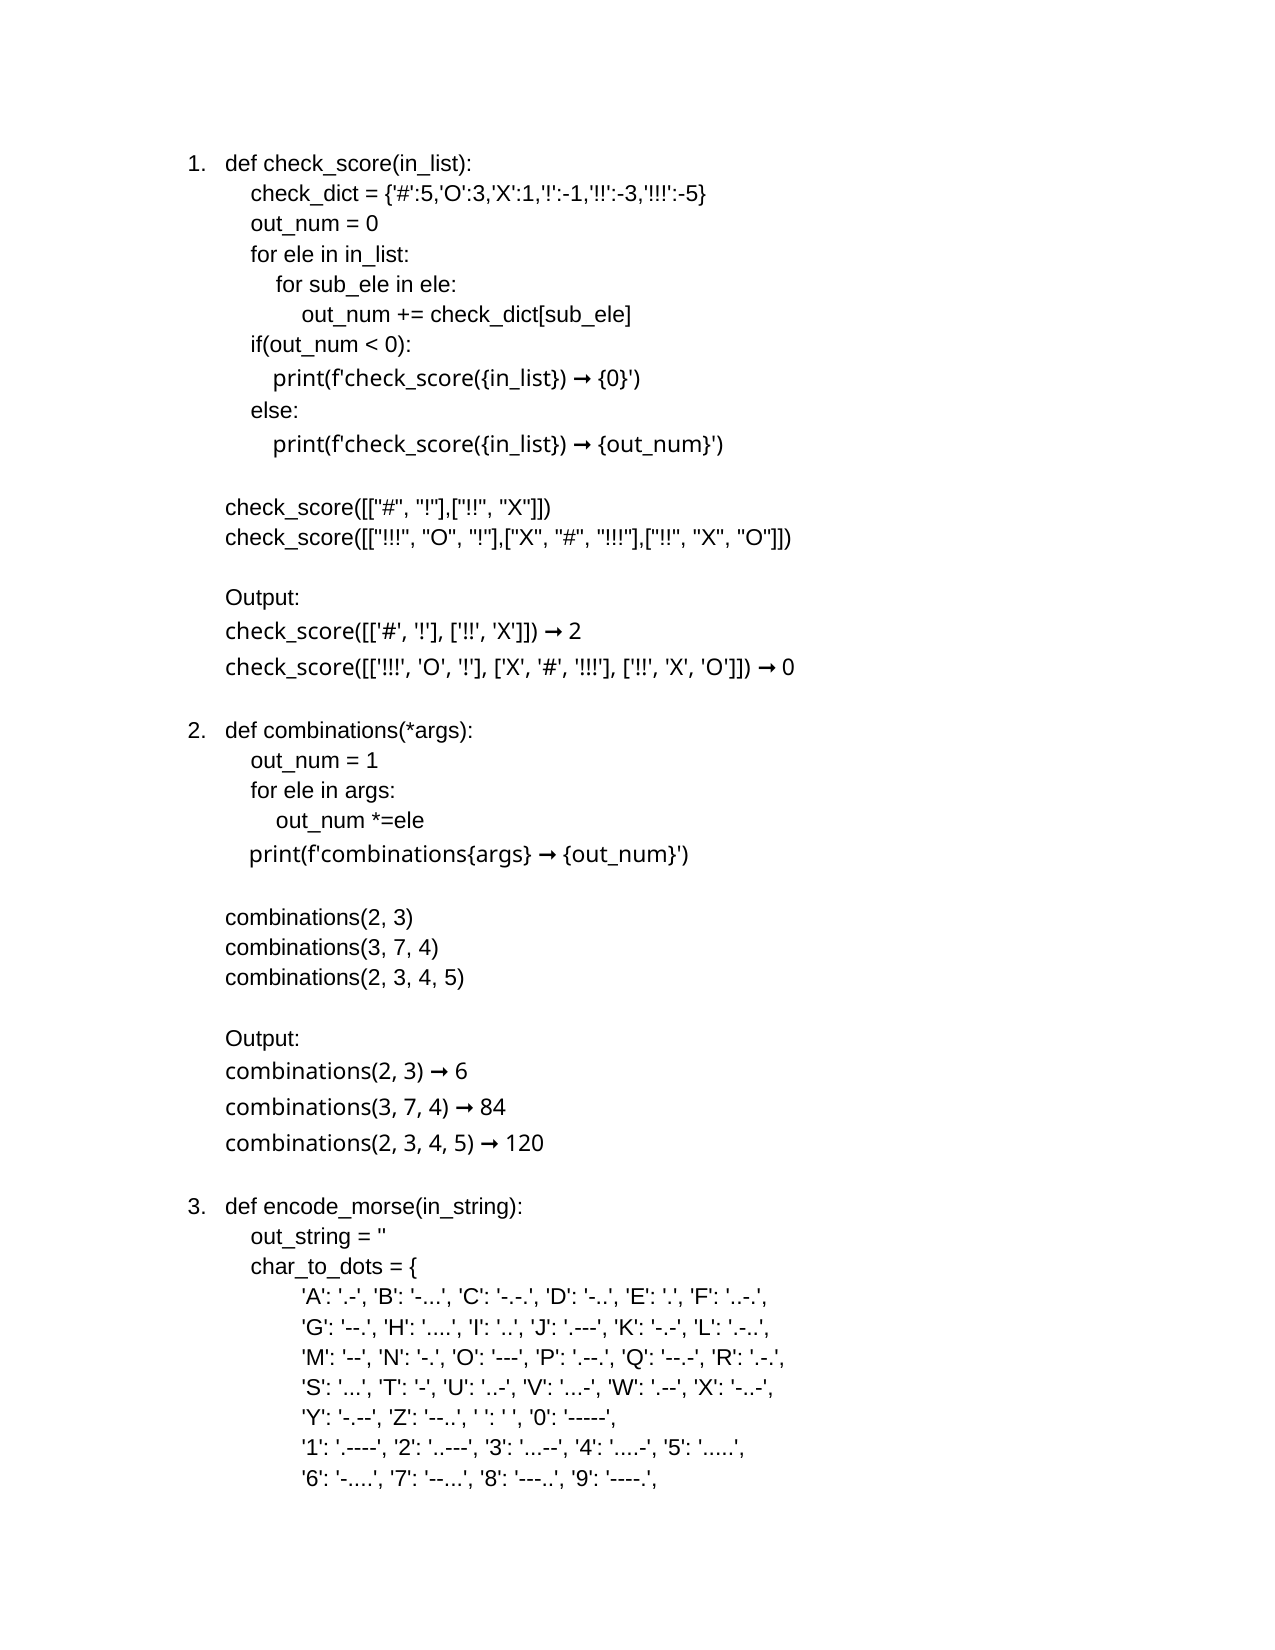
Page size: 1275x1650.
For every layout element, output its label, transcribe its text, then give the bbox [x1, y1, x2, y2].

text out_num = 0 [225, 210, 1125, 237]
text combinations(2, 3) ➞ 6 [225, 1055, 1125, 1086]
text 'S': '...', 'T': '-', 'U': '..-', 'V': '...-', 'W': '.--', 'X': '-..-', [225, 1374, 1125, 1400]
text combinations(2, 3, 4, 5) ➞ 120 [225, 1127, 1125, 1158]
text combinations(3, 7, 4) ➞ 84 [225, 1091, 1125, 1122]
text if(out_num < 0): [225, 331, 1125, 358]
text print(f'combinations{args} ➞ {out_num}') [225, 837, 1125, 869]
text out_num *=ele [225, 807, 1125, 834]
text print(f'check_score({in_list}) ➞ {out_num}') [225, 428, 1125, 459]
text out_num = 1 [225, 747, 1125, 773]
text '6': '-....', '7': '--...', '8': '---..', '9': '----.', [225, 1464, 1125, 1491]
text for ele in args: [225, 777, 1125, 803]
list def encode_morse(in_string): [187, 1193, 1125, 1219]
text for sub_ele in ele: [225, 271, 1125, 297]
text print(f'check_score({in_list}) ➞ {0}') [225, 361, 1125, 393]
text combinations(3, 7, 4) [225, 934, 1125, 960]
text Output: [225, 584, 1125, 611]
text for ele in in_list: [225, 241, 1125, 267]
text check_score([["!!!", "O", "!"],["X", "#", "!!!"],["!!", "X", "O"]]) [225, 524, 1125, 550]
text char_to_dots = { [225, 1253, 1125, 1279]
text 'M': '--', 'N': '-.', 'O': '---', 'P': '.--.', 'Q': '--.-', 'R': '.-.', [225, 1344, 1125, 1370]
text 'A': '.-', 'B': '-...', 'C': '-.-.', 'D': '-..', 'E': '.', 'F': '..-.', [225, 1283, 1125, 1310]
text check_score([["#", "!"],["!!", "X"]]) [225, 494, 1125, 520]
list def check_score(in_list): [187, 150, 1125, 176]
text combinations(2, 3, 4, 5) [225, 964, 1125, 990]
text check_score([['#', '!'], ['!!', 'X']]) ➞ 2 [225, 614, 1125, 646]
text 'Y': '-.--', 'Z': '--..', ' ': ' ', '0': '-----', [225, 1404, 1125, 1431]
text Output: [225, 1024, 1125, 1051]
list def combinations(*args): [187, 717, 1125, 743]
text check_dict = {'#':5,'O':3,'X':1,'!':-1,'!!':-3,'!!!':-5} [225, 180, 1125, 207]
text out_string = '' [225, 1223, 1125, 1249]
text combinations(2, 3) [225, 904, 1125, 930]
text check_score([['!!!', 'O', '!'], ['X', '#', '!!!'], ['!!', 'X', 'O']]) ➞ 0 [225, 651, 1125, 682]
text out_num += check_dict[sub_ele] [225, 301, 1125, 327]
text else: [225, 397, 1125, 424]
text 'G': '--.', 'H': '....', 'I': '..', 'J': '.---', 'K': '-.-', 'L': '.-..', [225, 1313, 1125, 1340]
text '1': '.----', '2': '..---', '3': '...--', '4': '....-', '5': '.....', [225, 1434, 1125, 1461]
